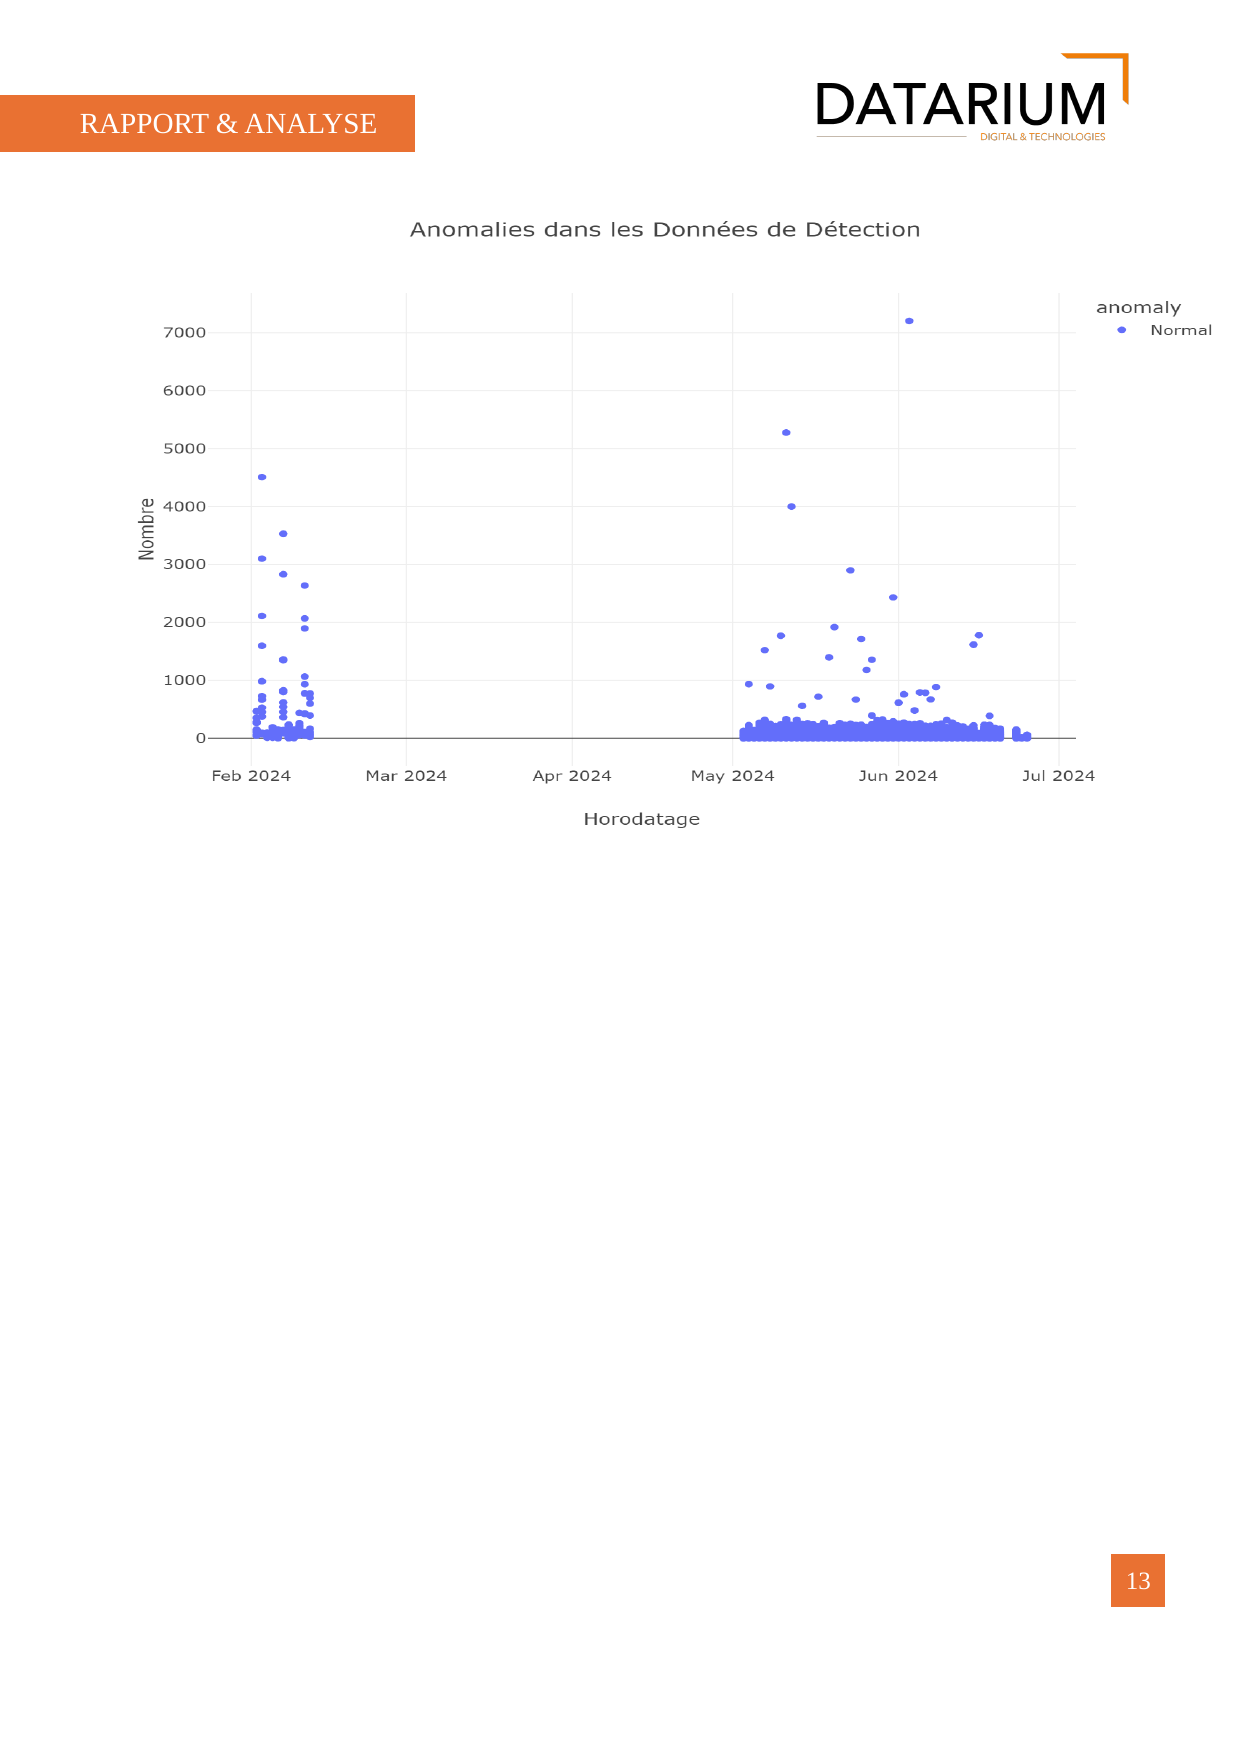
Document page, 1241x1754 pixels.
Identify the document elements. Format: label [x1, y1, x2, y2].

picture [93, 180, 1237, 856]
picture [798, 41, 1142, 161]
